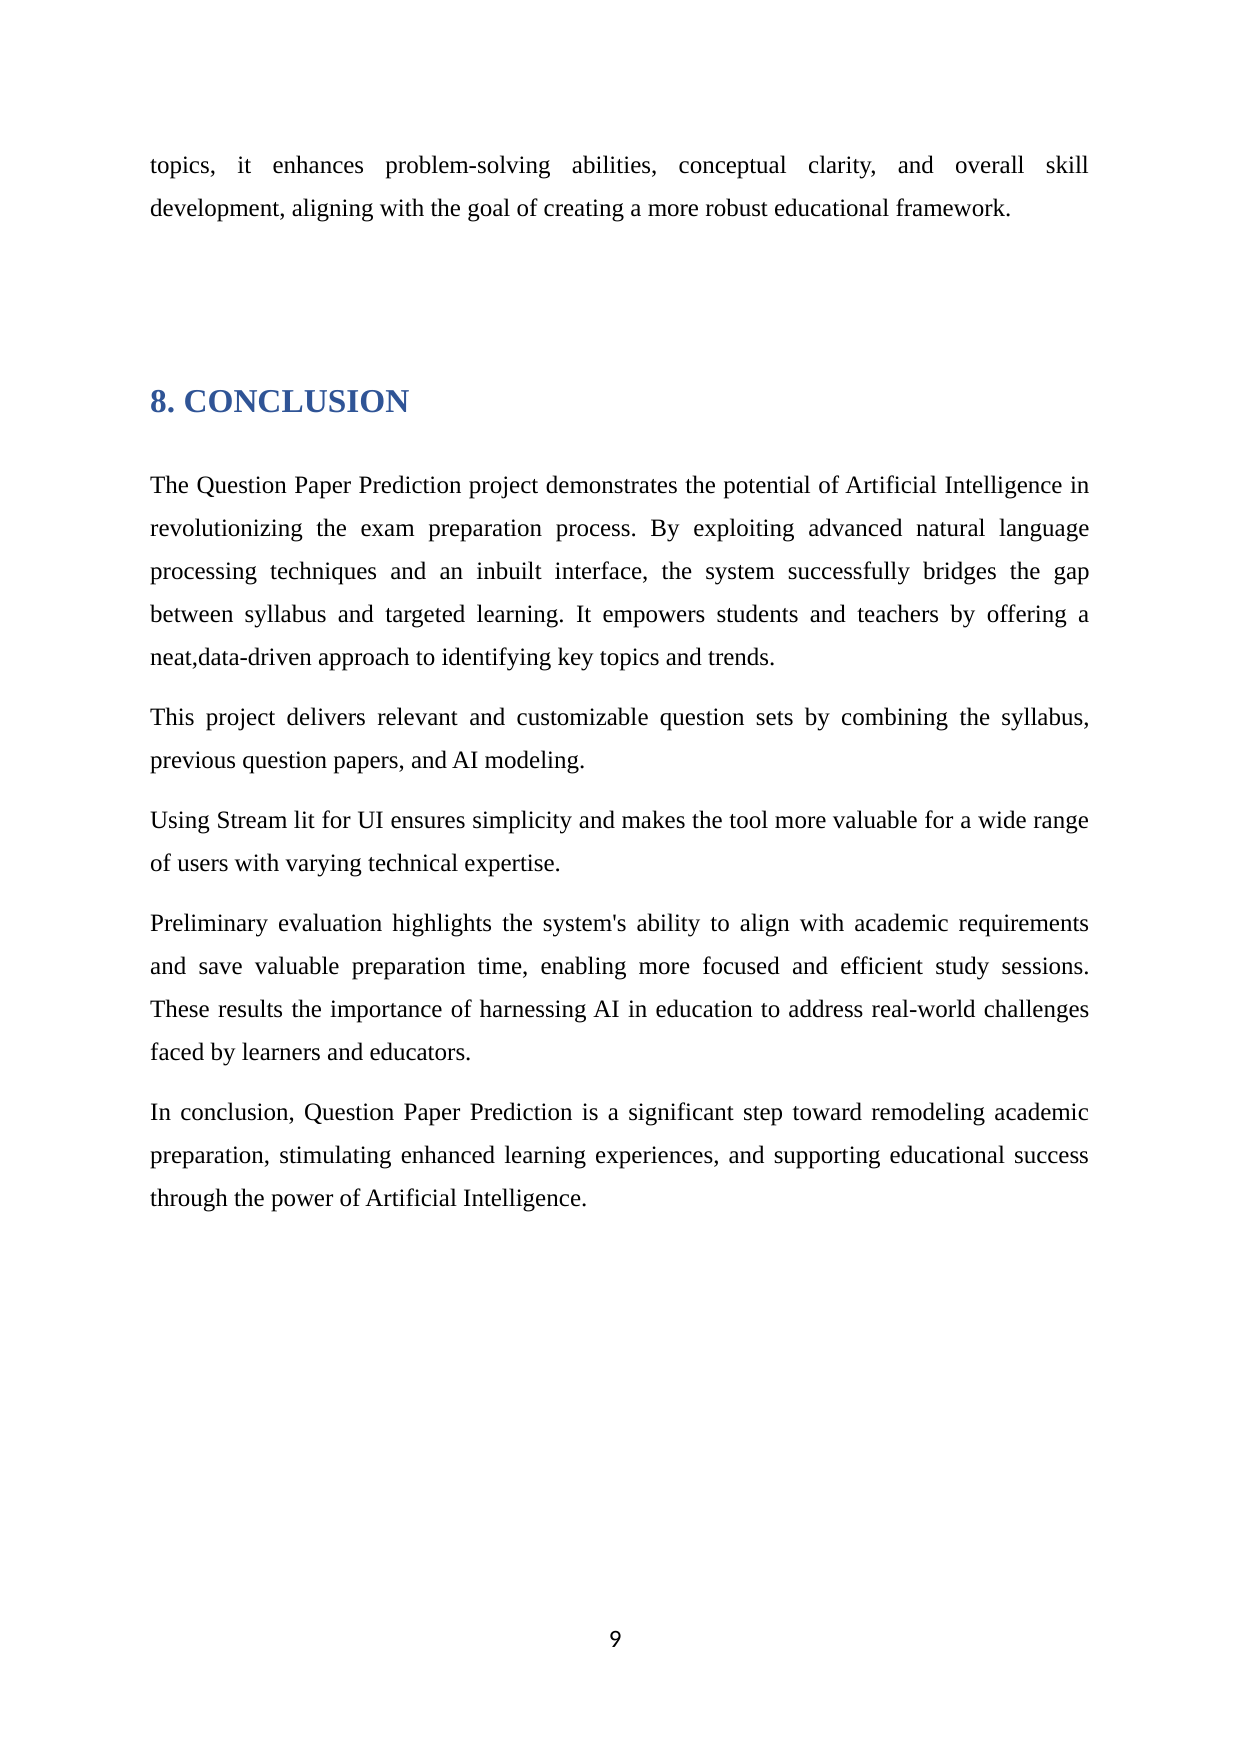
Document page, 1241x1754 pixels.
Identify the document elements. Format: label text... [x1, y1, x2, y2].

text The Question Paper Prediction project demonstrates the potential of Artificial Intelligence in revolutionizing the exam preparation process. By exploiting advanced natural language processing techniques and an inbuilt interface, the system successfully bridges the gap between syllabus and targeted learning. It empowers students and teachers by offering a neat,data-driven approach to identifying key topics and trends. [150, 470, 1090, 671]
text Preliminary evaluation highlights the system's ability to align with academic requirements and save valuable preparation time, enabling more focused and efficient study sessions. These results the importance of harnessing AI in education to address real-world challenges faced by learners and educators. [150, 908, 1090, 1066]
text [150, 150, 1090, 222]
text In conclusion, Question Paper Prediction is a significant step toward remodeling academic preparation, stimulating enhanced learning experiences, and supporting educational success through the power of Artificial Intelligence. [150, 1097, 1090, 1212]
text This project delivers relevant and customizable question sets by combining the syllabus, previous question papers, and AI modeling. [150, 702, 1090, 774]
text Using Stream lit for UI ensures simplicity and makes the tool more valuable for a wide range of users with varying technical expertise. [150, 805, 1090, 877]
subtitle 8. CONCLUSION [150, 381, 1090, 419]
